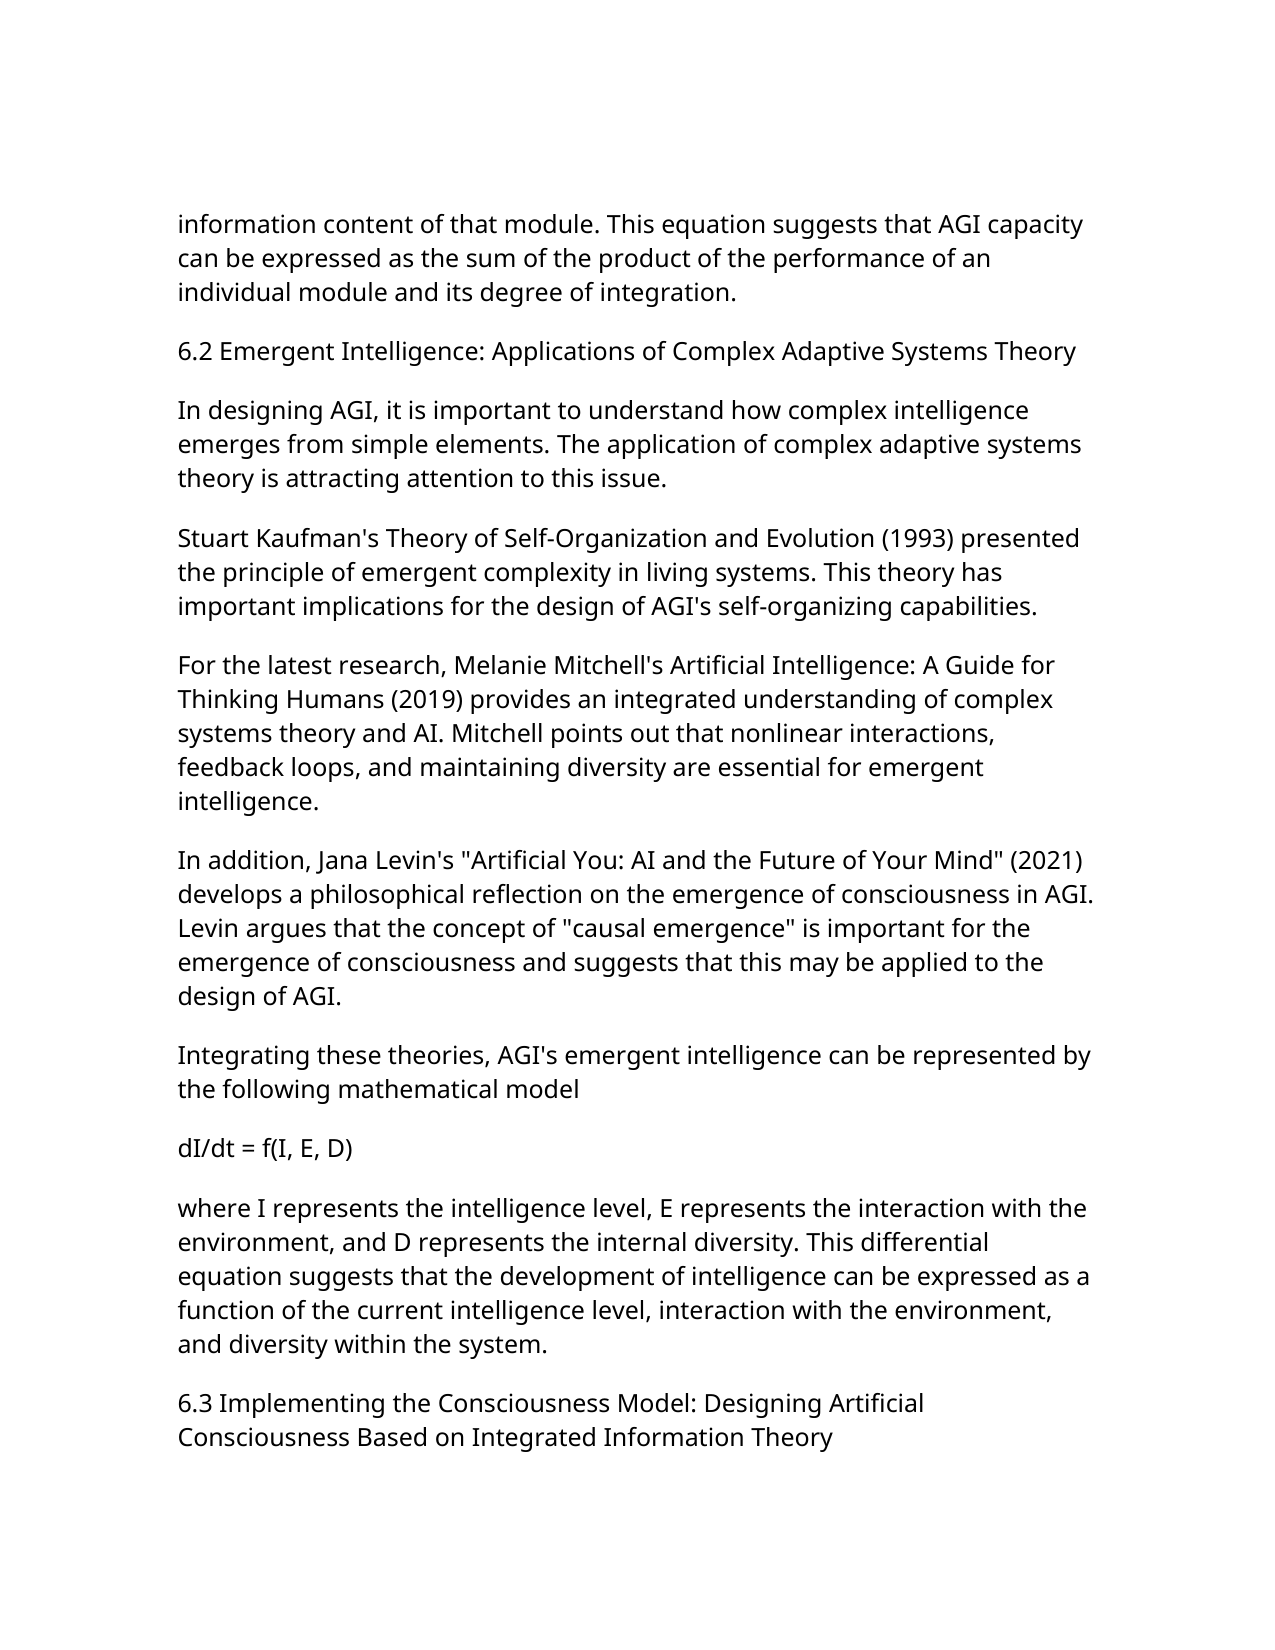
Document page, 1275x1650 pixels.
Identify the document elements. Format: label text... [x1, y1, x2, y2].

text In addition, Jana Levin's "Artificial You: AI and the Future of Your Mind" (2021) develops a philosophical reflection on the emergence of consciousness in AGI. Levin argues that the concept of "causal emergence" is important for the emergence of consciousness and suggests that this may be applied to the design of AGI. [177, 843, 1098, 1013]
text dI/dt = f(I, E, D) [177, 1131, 1098, 1165]
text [177, 207, 1098, 309]
text For the latest research, Melanie Mitchell's Artificial Intelligence: A Guide for Thinking Humans (2019) provides an integrated understanding of complex systems theory and AI. Mitchell points out that nonlinear interactions, feedback loops, and maintaining diversity are essential for emergent intelligence. [177, 647, 1098, 818]
text Stuart Kaufman's Theory of Self-Organization and Evolution (1993) presented the principle of emergent complexity in living systems. This theory has important implications for the design of AGI's self-organizing capabilities. [177, 520, 1098, 622]
text In designing AGI, it is important to understand how complex intelligence emerges from simple elements. The application of complex adaptive systems theory is attracting attention to this issue. [177, 393, 1098, 495]
text where I represents the intelligence level, E represents the interaction with the environment, and D represents the internal diversity. This differential equation suggests that the development of intelligence can be expressed as a function of the current intelligence level, interaction with the environment, and diversity within the system. [177, 1190, 1098, 1361]
text 6.3 Implementing the Consciousness Model: Designing Artificial Consciousness Based on Integrated Information Theory [177, 1386, 1098, 1454]
text 6.2 Emergent Intelligence: Applications of Complex Adaptive Systems Theory [177, 334, 1098, 368]
text Integrating these theories, AGI's emergent intelligence can be represented by the following mathematical model [177, 1038, 1098, 1106]
